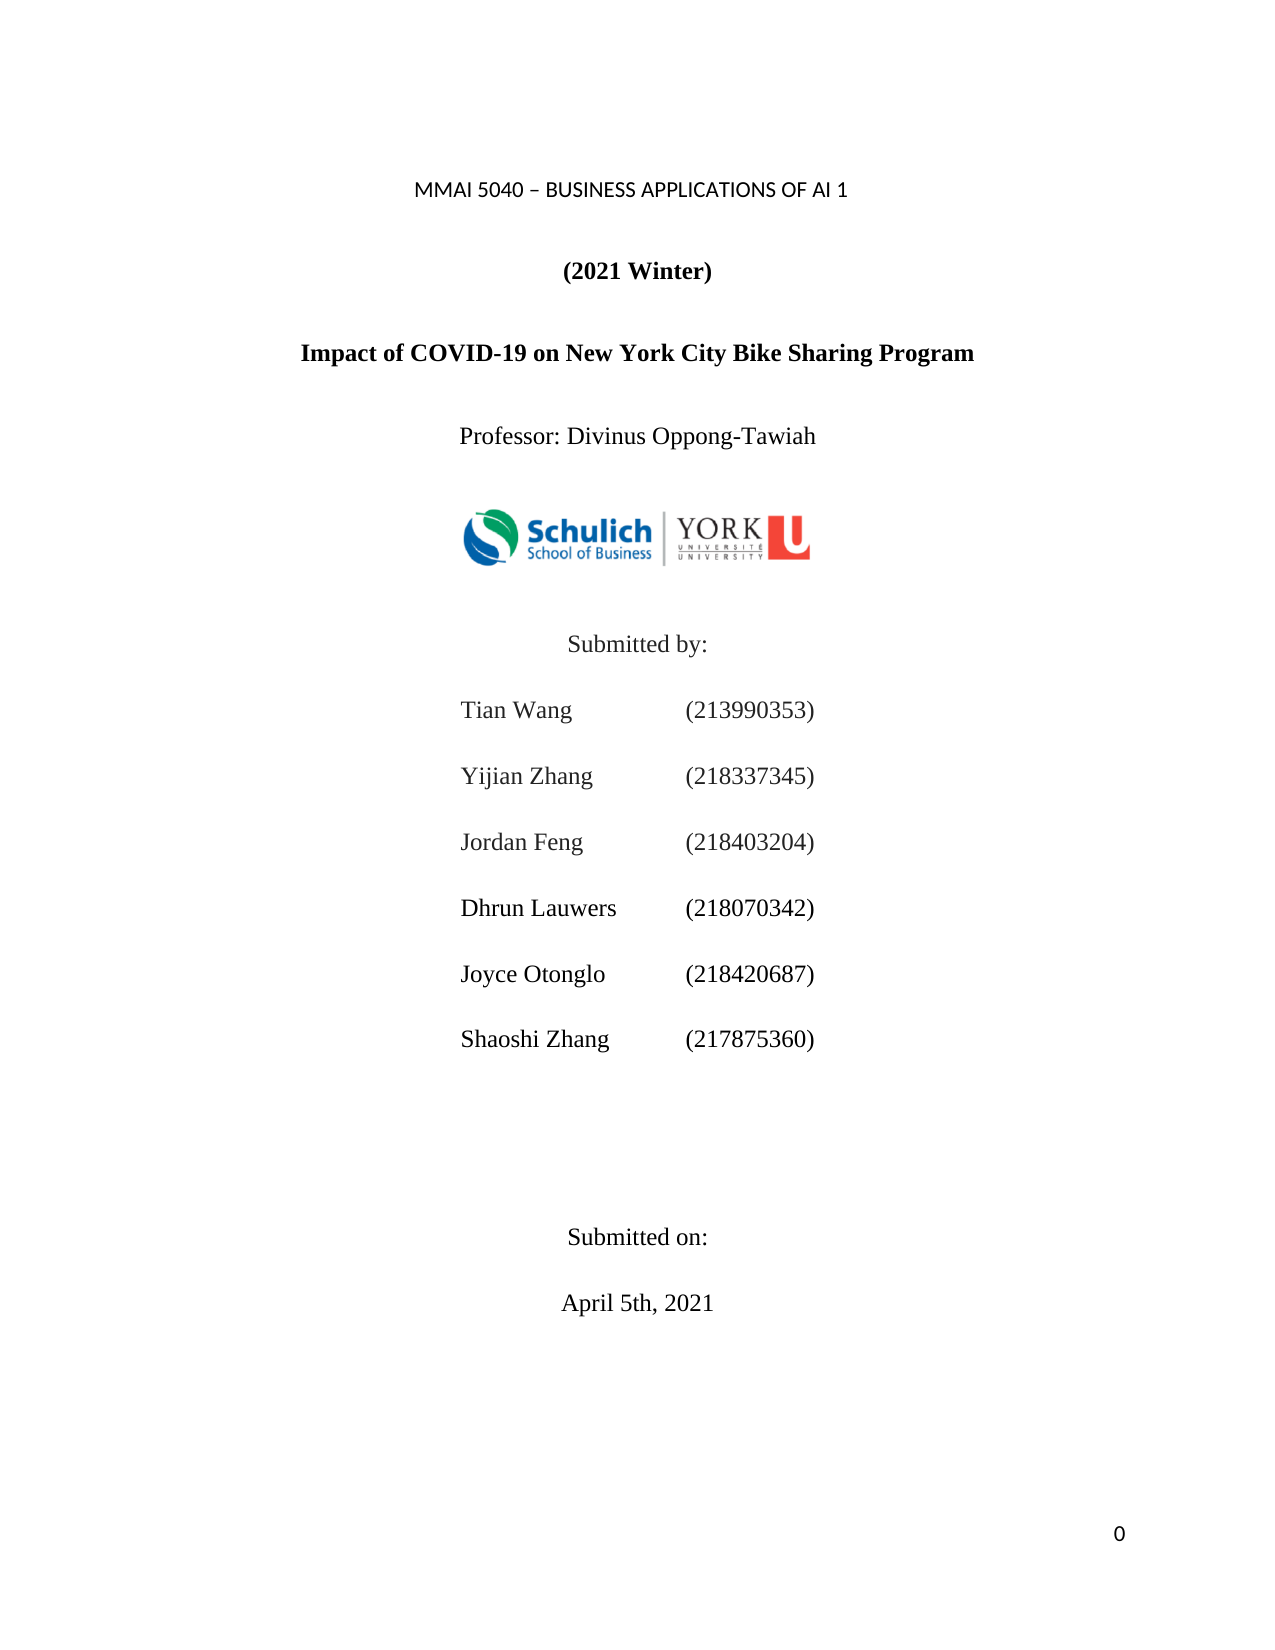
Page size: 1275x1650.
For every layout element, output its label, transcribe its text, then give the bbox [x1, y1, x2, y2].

text Joyce Otonglo (218420687) [150, 959, 1125, 987]
text Tian Wang (213990353) [150, 695, 1125, 724]
text Submitted by: [150, 629, 1125, 658]
text Submitted on: [150, 1222, 1125, 1251]
text Yijian Zhang (218337345) [150, 761, 1125, 790]
text Dhrun Lauwers (218070342) [150, 893, 1125, 922]
picture [452, 503, 823, 577]
text April 5th, 2021 [150, 1288, 1125, 1317]
text Jordan Feng (218403204) [150, 827, 1125, 856]
text (2021 Winter) [162, 256, 1112, 285]
text Professor: Divinus Oppong-Tawiah [150, 421, 1125, 450]
text Impact of COVID-19 on New York City Bike Sharing Program [150, 338, 1125, 367]
text Shaoshi Zhang (217875360) [150, 1024, 1125, 1053]
